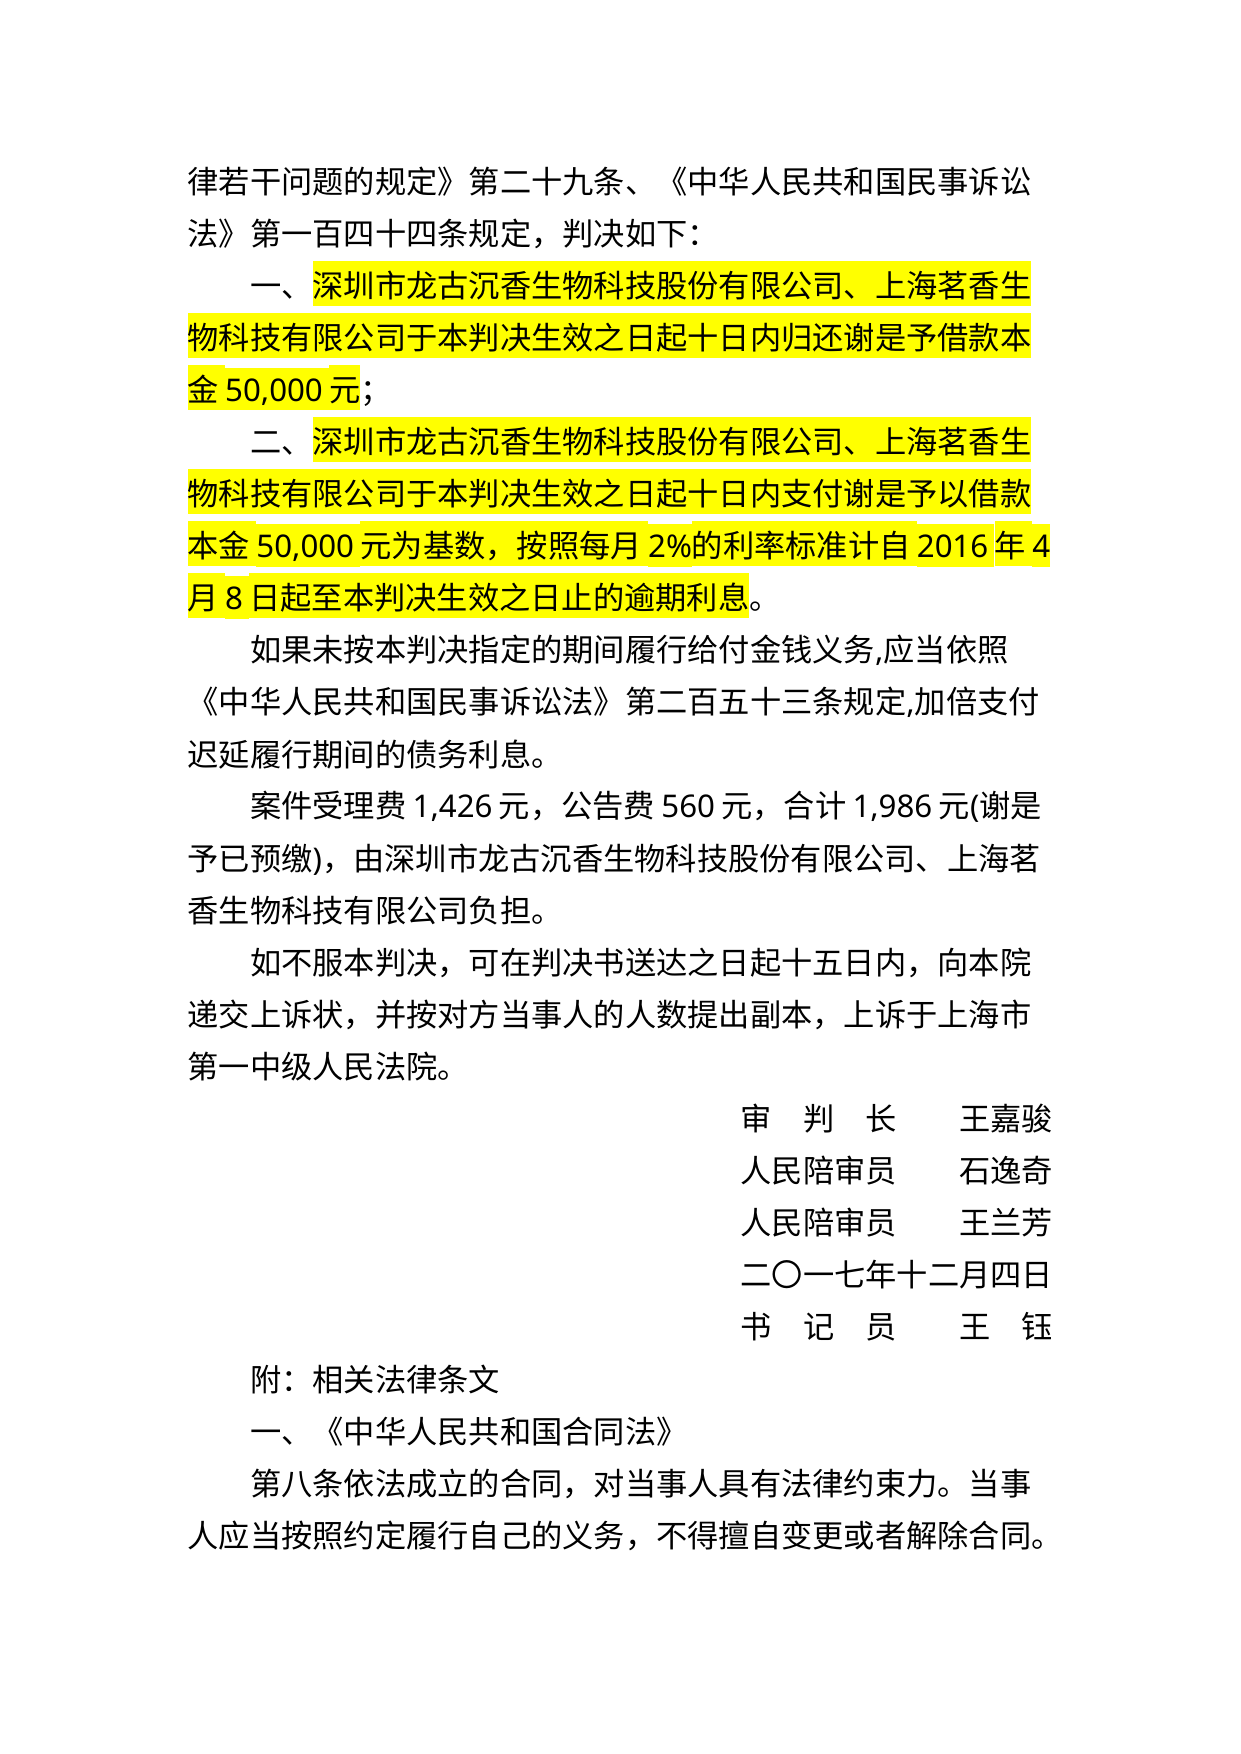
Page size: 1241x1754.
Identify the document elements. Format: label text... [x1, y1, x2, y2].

text 如不服本判决，可在判决书送达之日起十五日内，向本院递交上诉状，并按对方当事人的人数提出副本，上诉于上海市第一中级人民法院。 [187, 931, 1053, 1087]
text 案件受理费1,426元，公告费560元，合计1,986元(谢是予已预缴)，由深圳市龙古沉香生物科技股份有限公司、上海茗香生物科技有限公司负担。 [187, 775, 1053, 931]
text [187, 150, 1053, 254]
text 人民陪审员 石逸奇 [187, 1139, 1053, 1192]
text 一、《中华人民共和国合同法》 [187, 1400, 1053, 1452]
text 人民陪审员 王兰芳 [187, 1192, 1053, 1244]
text 第八条依法成立的合同，对当事人具有法律约束力。当事人应当按照约定履行自己的义务，不得擅自变更或者解除合同。 [187, 1452, 1053, 1556]
text 二〇一七年十二月四日 [187, 1244, 1053, 1296]
text 书 记 员 王 钰 [187, 1296, 1053, 1348]
text 二、深圳市龙古沉香生物科技股份有限公司、上海茗香生物科技有限公司于本判决生效之日起十日内支付谢是予以借款本金50,000元为基数，按照每月2%的利率标准计自2016年4月8日起至本判决生效之日止的逾期利息。 [187, 410, 1053, 619]
text 一、深圳市龙古沉香生物科技股份有限公司、上海茗香生物科技有限公司于本判决生效之日起十日内归还谢是予借款本金50,000元； [187, 254, 1053, 410]
text 附：相关法律条文 [187, 1348, 1053, 1400]
text 审 判 长 王嘉骏 [187, 1087, 1053, 1139]
text 如果未按本判决指定的期间履行给付金钱义务,应当依照《中华人民共和国民事诉讼法》第二百五十三条规定,加倍支付迟延履行期间的债务利息。 [187, 619, 1053, 775]
